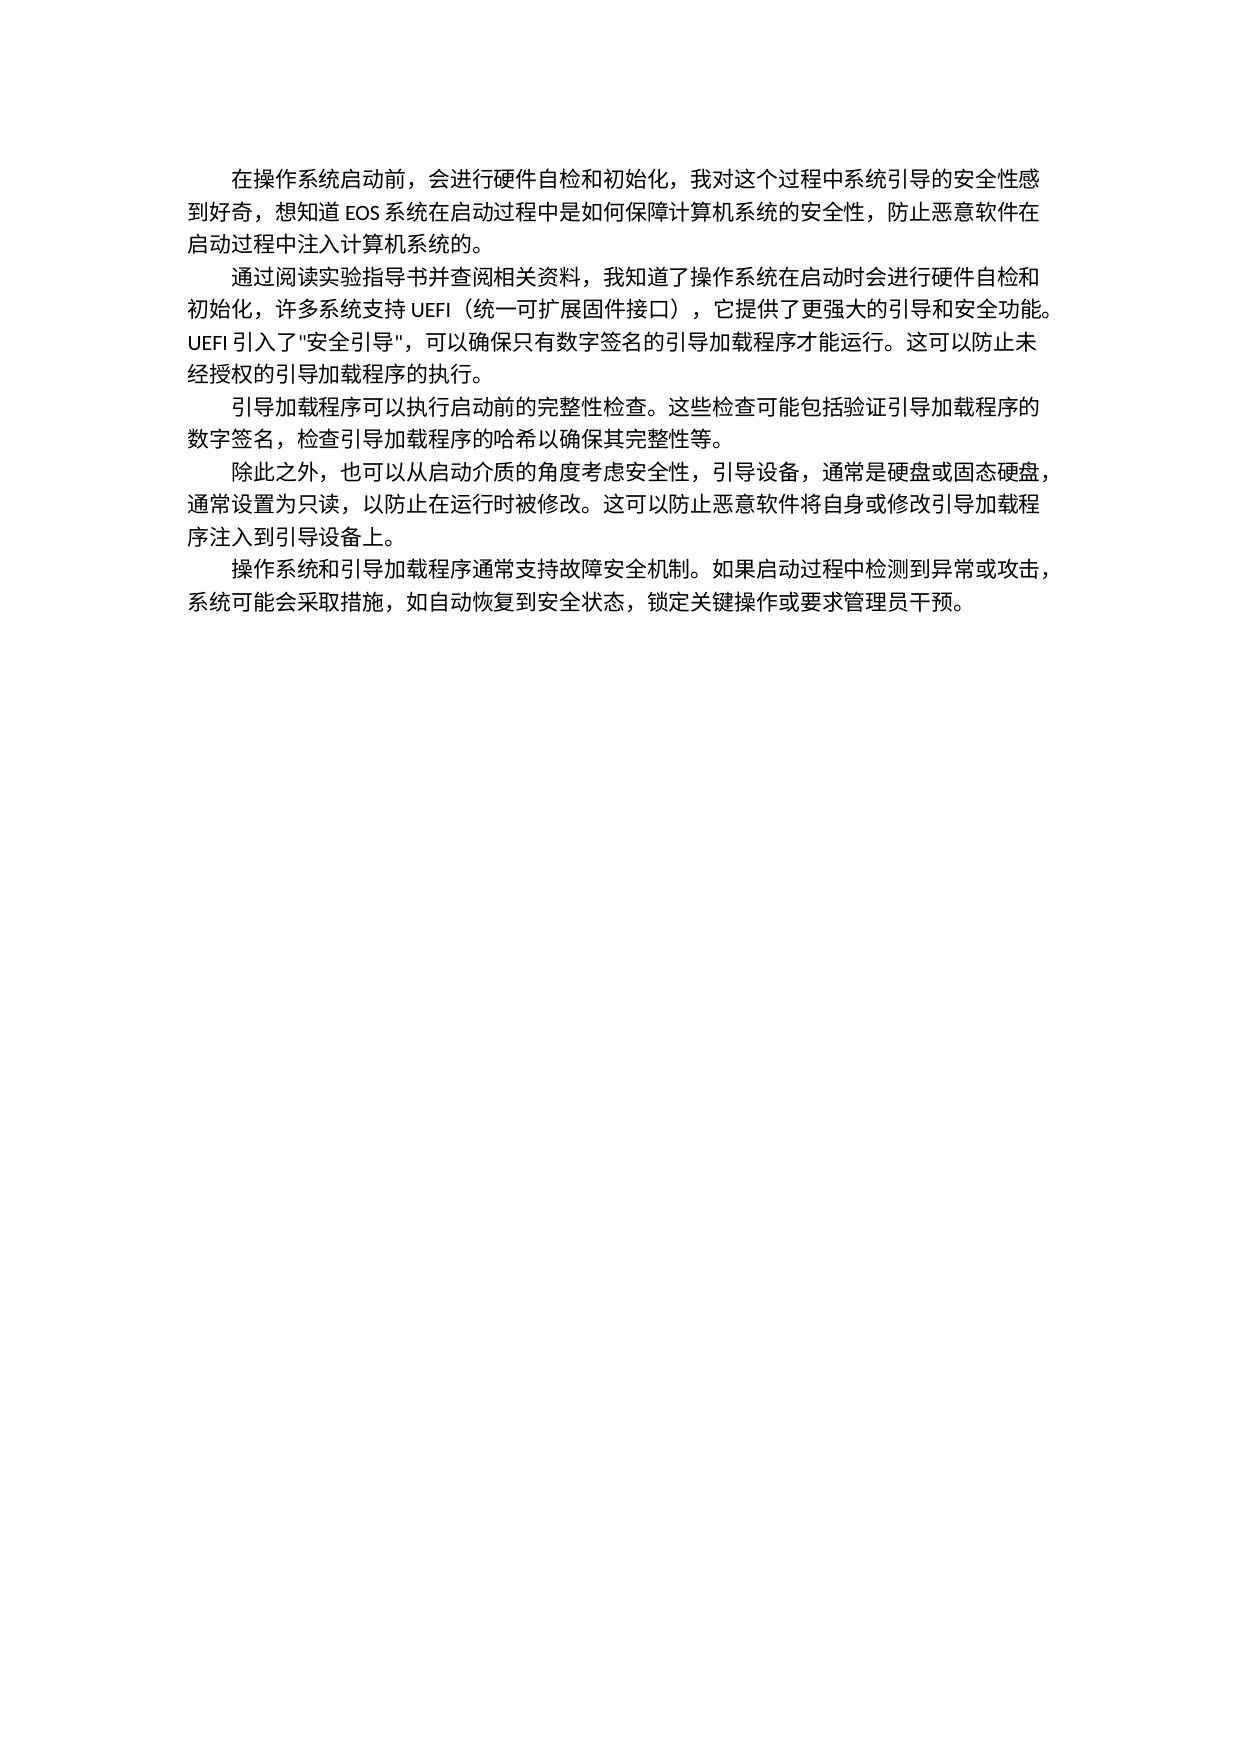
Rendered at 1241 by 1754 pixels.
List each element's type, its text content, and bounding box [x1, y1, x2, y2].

text 通过阅读实验指导书并查阅相关资料，我知道了操作系统在启动时会进行硬件自检和初始化，许多系统支持UEFI（统一可扩展固件接口），它提供了更强大的引导和安全功能。UEFI引入了"安全引导"，可以确保只有数字签名的引导加载程序才能运行。这可以防止未经授权的引导加载程序的执行。 [187, 259, 1053, 389]
text 在操作系统启动前，会进行硬件自检和初始化，我对这个过程中系统引导的安全性感到好奇，想知道EOS系统在启动过程中是如何保障计算机系统的安全性，防止恶意软件在启动过程中注入计算机系统的。 [187, 162, 1053, 259]
text 除此之外，也可以从启动介质的角度考虑安全性，引导设备，通常是硬盘或固态硬盘，通常设置为只读，以防止在运行时被修改。这可以防止恶意软件将自身或修改引导加载程序注入到引导设备上。 [187, 454, 1053, 552]
text 操作系统和引导加载程序通常支持故障安全机制。如果启动过程中检测到异常或攻击，系统可能会采取措施，如自动恢复到安全状态，锁定关键操作或要求管理员干预。 [187, 552, 1053, 617]
text 引导加载程序可以执行启动前的完整性检查。这些检查可能包括验证引导加载程序的数字签名，检查引导加载程序的哈希以确保其完整性等。 [187, 389, 1053, 454]
